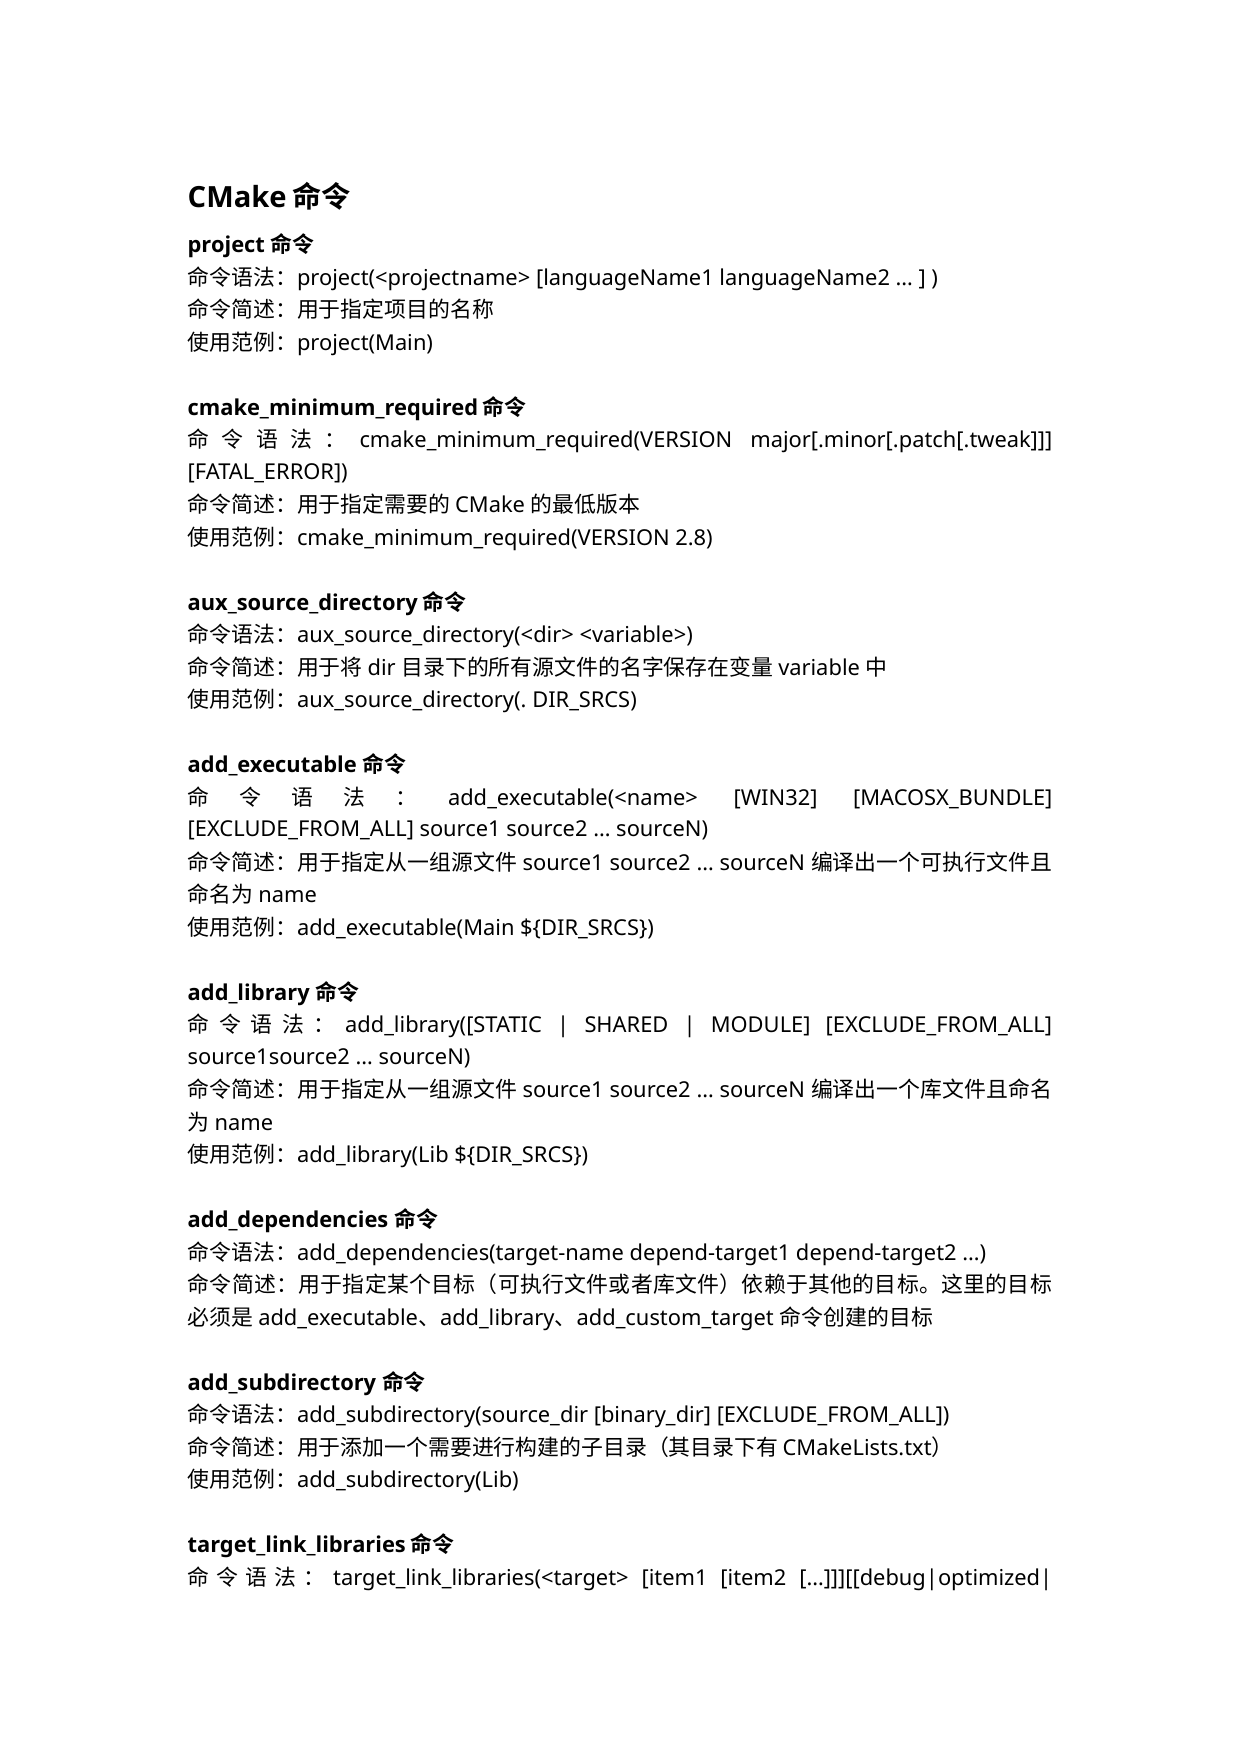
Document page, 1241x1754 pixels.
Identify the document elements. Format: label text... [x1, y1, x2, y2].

text add_dependencies 命令 [187, 1202, 1053, 1234]
text 使用范例：aux_source_directory(. DIR_SRCS) [187, 682, 1053, 714]
text 命令语法：project(<projectname> [languageName1 languageName2 … ] ) [187, 259, 1053, 292]
text 命令语法：aux_source_directory(<dir> <variable>) [187, 617, 1053, 649]
text 命令简述：用于指定某个目标（可执行文件或者库文件）依赖于其他的目标。这里的目标必须是 add_executable、add_library、add_custom_target 命令创建的目标 [187, 1267, 1053, 1332]
text add_executable 命令 [187, 747, 1053, 779]
text cmake_minimum_required命令 [187, 389, 1053, 422]
text 使用范例：cmake_minimum_required(VERSION 2.8) [187, 519, 1053, 552]
text 命令简述：用于添加一个需要进行构建的子目录（其目录下有CMakeLists.txt） [187, 1429, 1053, 1462]
text target_link_libraries命令 [187, 1527, 1053, 1559]
text 命令语法：add_subdirectory(source_dir [binary_dir] [EXCLUDE_FROM_ALL]) [187, 1397, 1053, 1429]
text 命令简述：用于指定需要的 CMake 的最低版本 [187, 487, 1053, 519]
text 命令语法：cmake_minimum_required(VERSION major[.minor[.patch[.tweak]]][FATAL_ERROR]) [187, 422, 1053, 487]
text 命令简述：用于将 dir 目录下的所有源文件的名字保存在变量 variable 中 [187, 649, 1053, 682]
text 使用范例：add_subdirectory(Lib) [187, 1462, 1053, 1494]
text 命令简述：用于指定从一组源文件 source1 source2 … sourceN 编译出一个库文件且命名为 name [187, 1072, 1053, 1137]
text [187, 1559, 1053, 1592]
text project 命令 [187, 227, 1053, 259]
text 使用范例：project(Main) [187, 324, 1053, 357]
text add_subdirectory 命令 [187, 1364, 1053, 1397]
text 命令简述：用于指定从一组源文件 source1 source2 … sourceN 编译出一个可执行文件且命名为 name [187, 844, 1053, 909]
text 命令语法：add_library([STATIC | SHARED | MODULE] [EXCLUDE_FROM_ALL] source1source2 … sourceN) [187, 1007, 1053, 1072]
text 命令语法：add_dependencies(target-name depend-target1 depend-target2 …) [187, 1234, 1053, 1267]
text 使用范例：add_executable(Main ${DIR_SRCS}) [187, 909, 1053, 942]
text aux_source_directory命令 [187, 584, 1053, 617]
text 命令简述：用于指定项目的名称 [187, 292, 1053, 324]
text 使用范例：add_library(Lib ${DIR_SRCS}) [187, 1137, 1053, 1169]
text CMake命令 [187, 162, 1053, 227]
text add_library 命令 [187, 974, 1053, 1007]
text 命令语法：add_executable(<name> [WIN32] [MACOSX_BUNDLE][EXCLUDE_FROM_ALL] source1 source2 … sourceN) [187, 779, 1053, 844]
